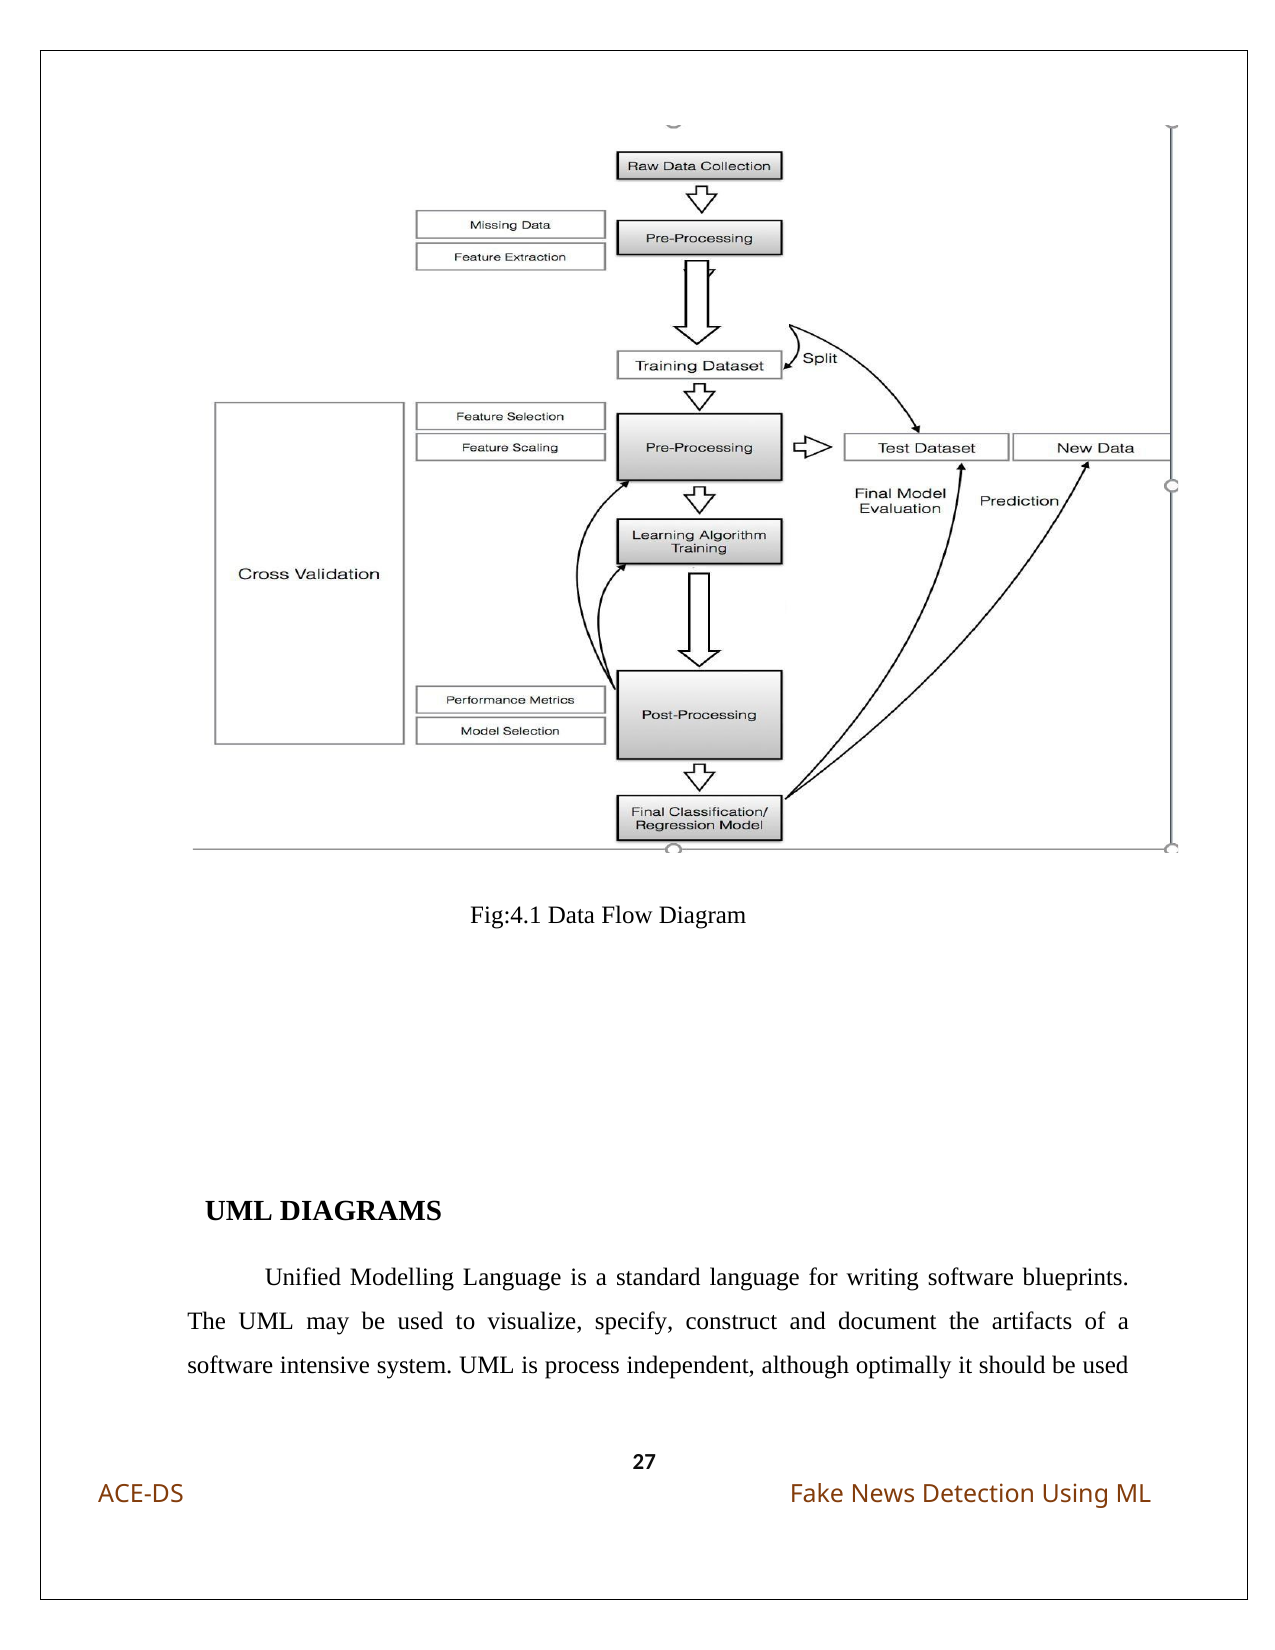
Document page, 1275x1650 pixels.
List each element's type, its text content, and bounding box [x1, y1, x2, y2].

text Fig:4.1 Data Flow Diagram [186, 900, 1030, 929]
picture [192, 125, 1179, 853]
subtitle UML DIAGRAMS [203, 1193, 1247, 1227]
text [186, 1262, 1130, 1378]
